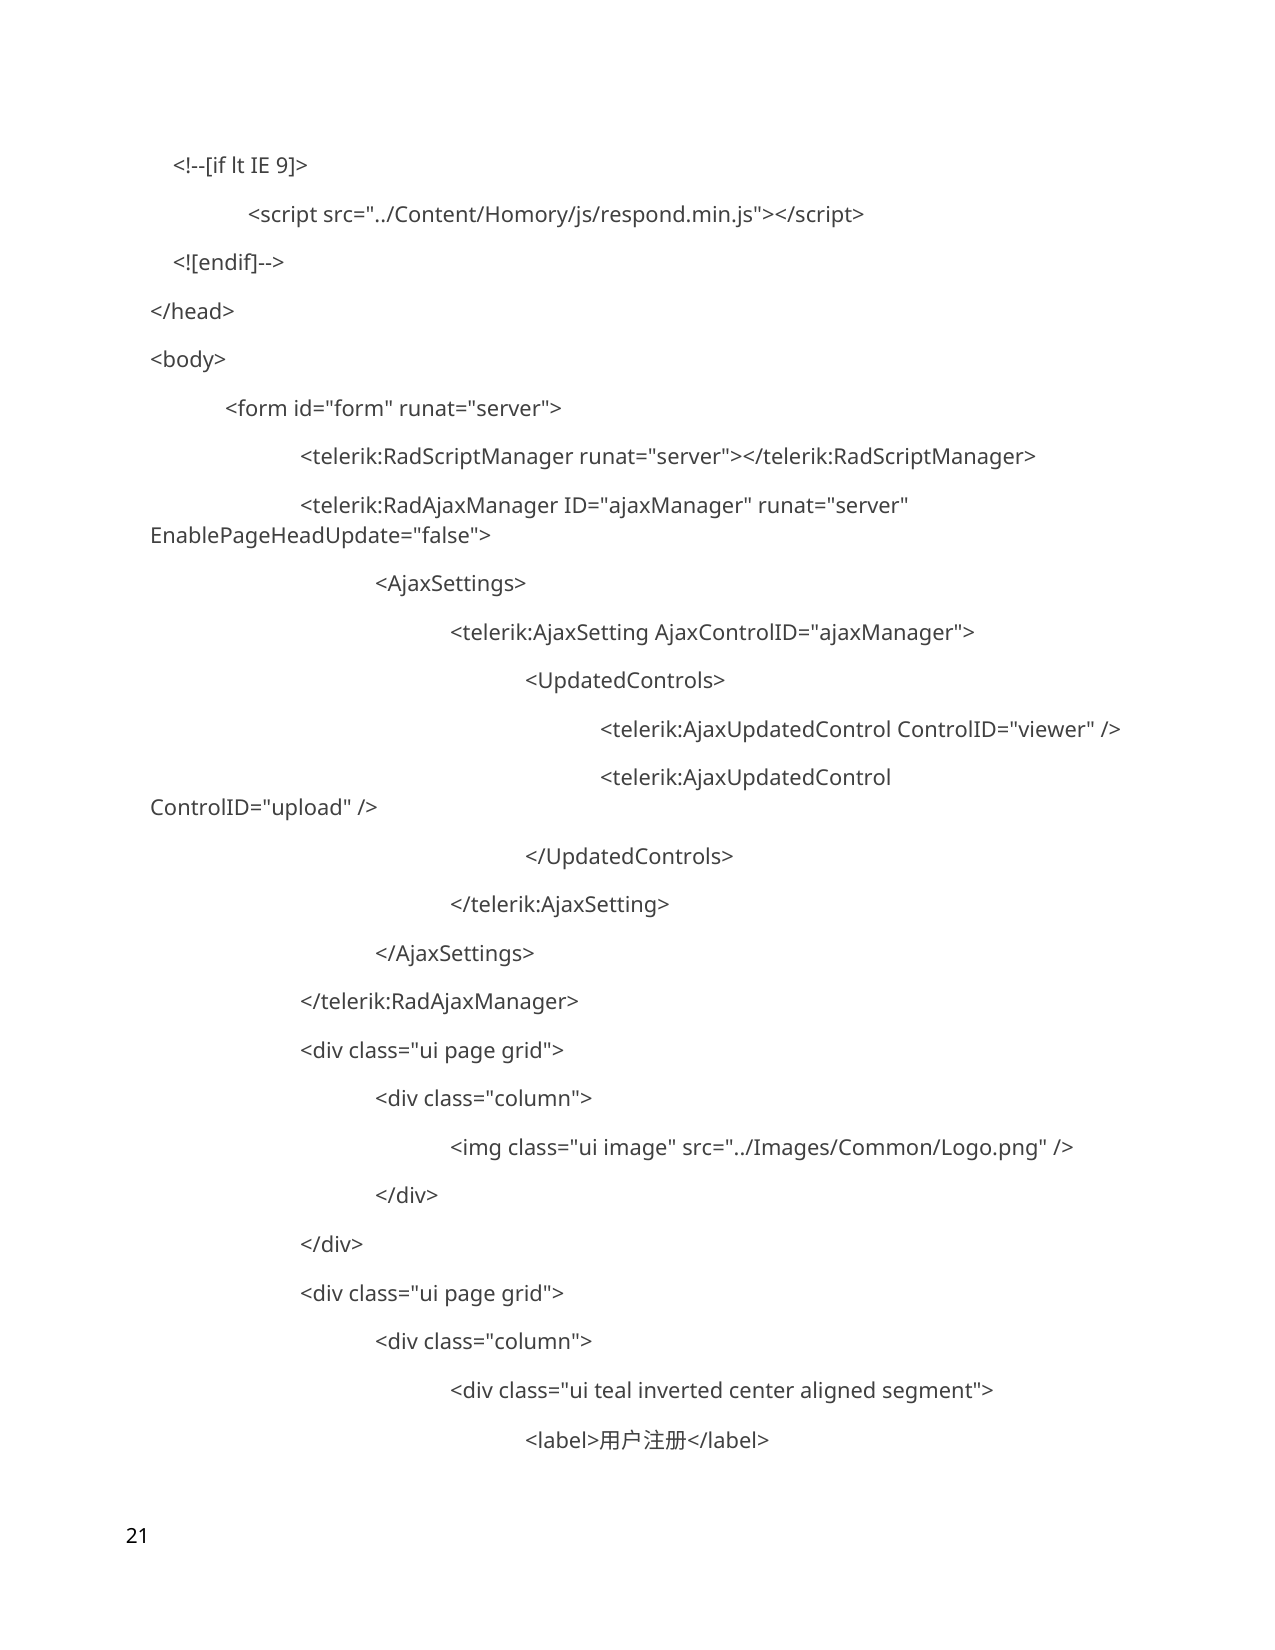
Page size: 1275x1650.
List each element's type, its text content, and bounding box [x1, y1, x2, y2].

text <UpdatedControls> [150, 665, 1125, 695]
text </UpdatedControls> [150, 841, 1125, 870]
text <body> [150, 344, 1125, 374]
text <telerik:RadAjaxManager ID="ajaxManager" runat="server" EnablePageHeadUpdate="false"> [150, 490, 1125, 549]
text <div class="ui page grid"> [150, 1035, 1125, 1064]
text </AjaxSettings> [150, 938, 1125, 967]
text <div class="ui teal inverted center aligned segment"> [150, 1374, 1125, 1404]
text <telerik:RadScriptManager runat="server"></telerik:RadScriptManager> [150, 441, 1125, 471]
text <form id="form" runat="server"> [150, 393, 1125, 422]
text </telerik:AjaxSetting> [150, 889, 1125, 919]
text <telerik:AjaxSetting AjaxControlID="ajaxManager"> [150, 617, 1125, 646]
text </div> [150, 1229, 1125, 1259]
text <![endif]--> [150, 247, 1125, 277]
text <div class="column"> [150, 1083, 1125, 1113]
text <!--[if lt IE 9]> [150, 150, 1125, 180]
text <label>用户注册</label> [150, 1423, 1125, 1455]
text <script src="../Content/Homory/js/respond.min.js"></script> [150, 198, 1125, 228]
text <AjaxSettings> [150, 568, 1125, 598]
text </head> [150, 296, 1125, 325]
text <img class="ui image" src="../Images/Common/Logo.png" /> [150, 1132, 1125, 1162]
text <div class="column"> [150, 1326, 1125, 1356]
text <telerik:AjaxUpdatedControl ControlID="upload" /> [150, 762, 1125, 822]
text <div class="ui page grid"> [150, 1277, 1125, 1307]
text <telerik:AjaxUpdatedControl ControlID="viewer" /> [150, 714, 1125, 743]
text </telerik:RadAjaxManager> [150, 986, 1125, 1016]
text </div> [150, 1180, 1125, 1210]
